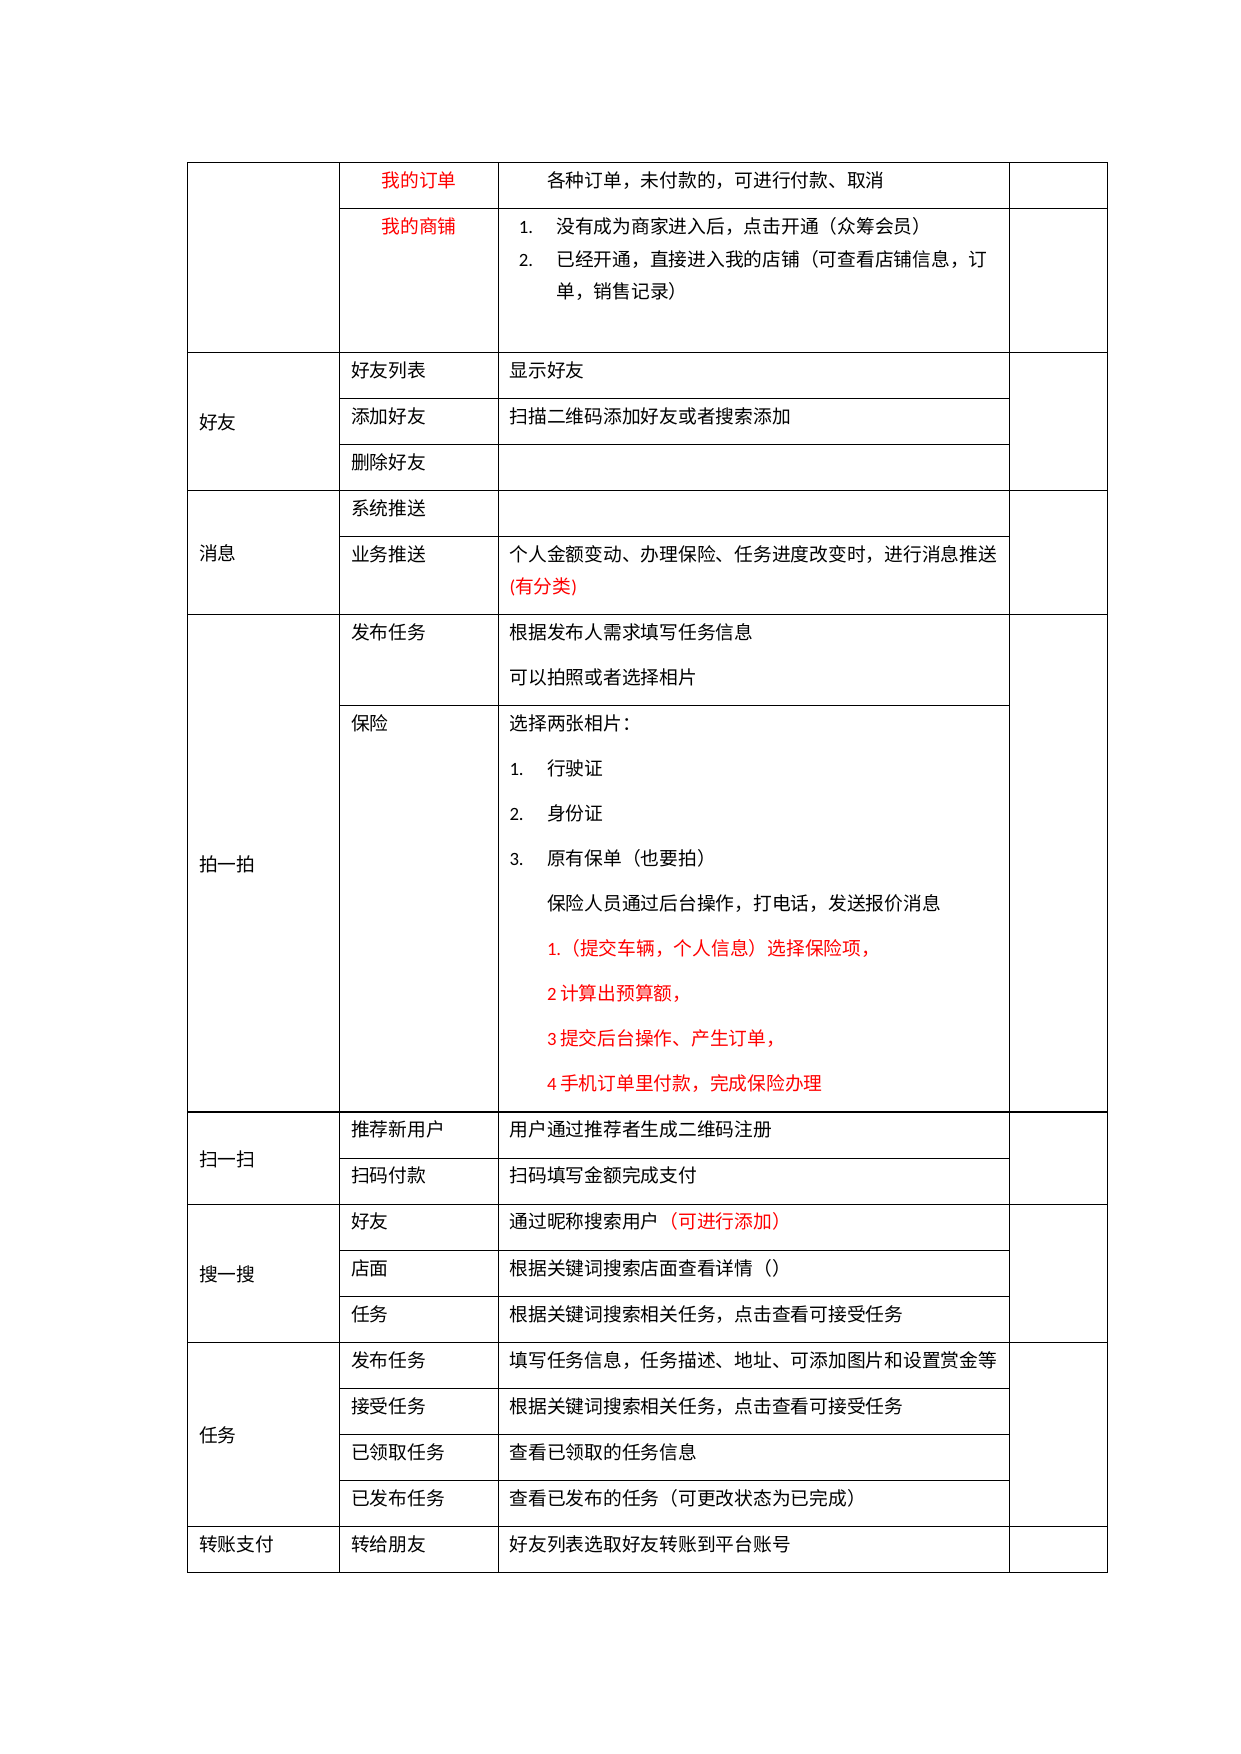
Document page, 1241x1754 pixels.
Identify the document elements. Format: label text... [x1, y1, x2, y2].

table_cell 业务推送 [340, 537, 498, 614]
table_cell 好友 [340, 1205, 498, 1249]
table_cell 没有成为商家进入后，点击开通（众筹会员） 已经开通，直接进入我的店铺（可查看店铺信息，订单，销售记录） [499, 209, 1009, 352]
table_cell 用户通过推荐者生成二维码注册 [499, 1113, 1009, 1157]
table_cell 添加好友 [340, 399, 498, 444]
table_cell 各种订单，未付款的，可进行付款、取消 [499, 163, 1009, 208]
table_cell 扫码付款 [340, 1159, 498, 1203]
table_cell 扫码填写金额完成支付 [499, 1159, 1009, 1203]
table_cell 消息 [188, 491, 339, 614]
table_cell 选择两张相片： 行驶证 身份证 原有保单（也要拍） 保险人员通过后台操作，打电话，发送报价消息 1.（提交车辆，个人信息）选择保险项， 2计算出预算额， 3提交后台操作、产生订单， 4手机订单里付款，完成保险办理 [499, 706, 1009, 1111]
table_cell 填写任务信息，任务描述、地址、可添加图片和设置赏金等 [499, 1343, 1009, 1388]
table_cell 通过昵称搜索用户（可进行添加） [499, 1205, 1009, 1249]
table_cell 我的商铺 [340, 209, 498, 352]
table_cell 我的订单 [340, 163, 498, 208]
table_cell [1010, 491, 1107, 614]
table_cell 已发布任务 [340, 1481, 498, 1526]
table_cell 扫描二维码添加好友或者搜索添加 [499, 399, 1009, 444]
table_cell [499, 445, 1009, 490]
table_cell 拍一拍 [188, 615, 339, 1111]
table_cell 已领取任务 [340, 1435, 498, 1480]
table_cell 查看已发布的任务（可更改状态为已完成） [499, 1481, 1009, 1526]
table_cell 店面 [340, 1251, 498, 1296]
table_cell 查看已领取的任务信息 [499, 1435, 1009, 1480]
table_cell 根据关键词搜索相关任务，点击查看可接受任务 [499, 1389, 1009, 1434]
table_cell 系统推送 [340, 491, 498, 536]
table_cell [1010, 1113, 1107, 1203]
table_cell 转账支付 [188, 1527, 339, 1572]
table_cell [1010, 1343, 1107, 1526]
table_cell 保险 [340, 706, 498, 1111]
table_cell 显示好友 [499, 353, 1009, 398]
table_cell 好友列表 [340, 353, 498, 398]
table_cell [1010, 1205, 1107, 1342]
table_cell [1010, 353, 1107, 490]
table_cell 删除好友 [340, 445, 498, 490]
table_cell 发布任务 [340, 1343, 498, 1388]
table_cell 任务 [340, 1297, 498, 1342]
table_cell 接受任务 [340, 1389, 498, 1434]
table_cell [1010, 209, 1107, 352]
table_cell 个人金额变动、办理保险、任务进度改变时，进行消息推送(有分类) [499, 537, 1009, 614]
table_cell [1010, 1527, 1107, 1572]
table_cell [1010, 163, 1107, 208]
table_cell 发布任务 [340, 615, 498, 705]
table_cell 转给朋友 [340, 1527, 498, 1572]
table_cell 根据关键词搜索相关任务，点击查看可接受任务 [499, 1297, 1009, 1342]
table_cell 根据关键词搜索店面查看详情（） [499, 1251, 1009, 1296]
table_cell 好友 [188, 353, 339, 490]
table_cell 任务 [188, 1343, 339, 1526]
table_cell [1010, 615, 1107, 1111]
table_cell 扫一扫 [188, 1113, 339, 1203]
table_cell 好友列表选取好友转账到平台账号 [499, 1527, 1009, 1572]
table_cell 推荐新用户 [340, 1113, 498, 1157]
table_cell [499, 491, 1009, 536]
table_cell 搜一搜 [188, 1205, 339, 1342]
table_cell 根据发布人需求填写任务信息 可以拍照或者选择相片 [499, 615, 1009, 705]
